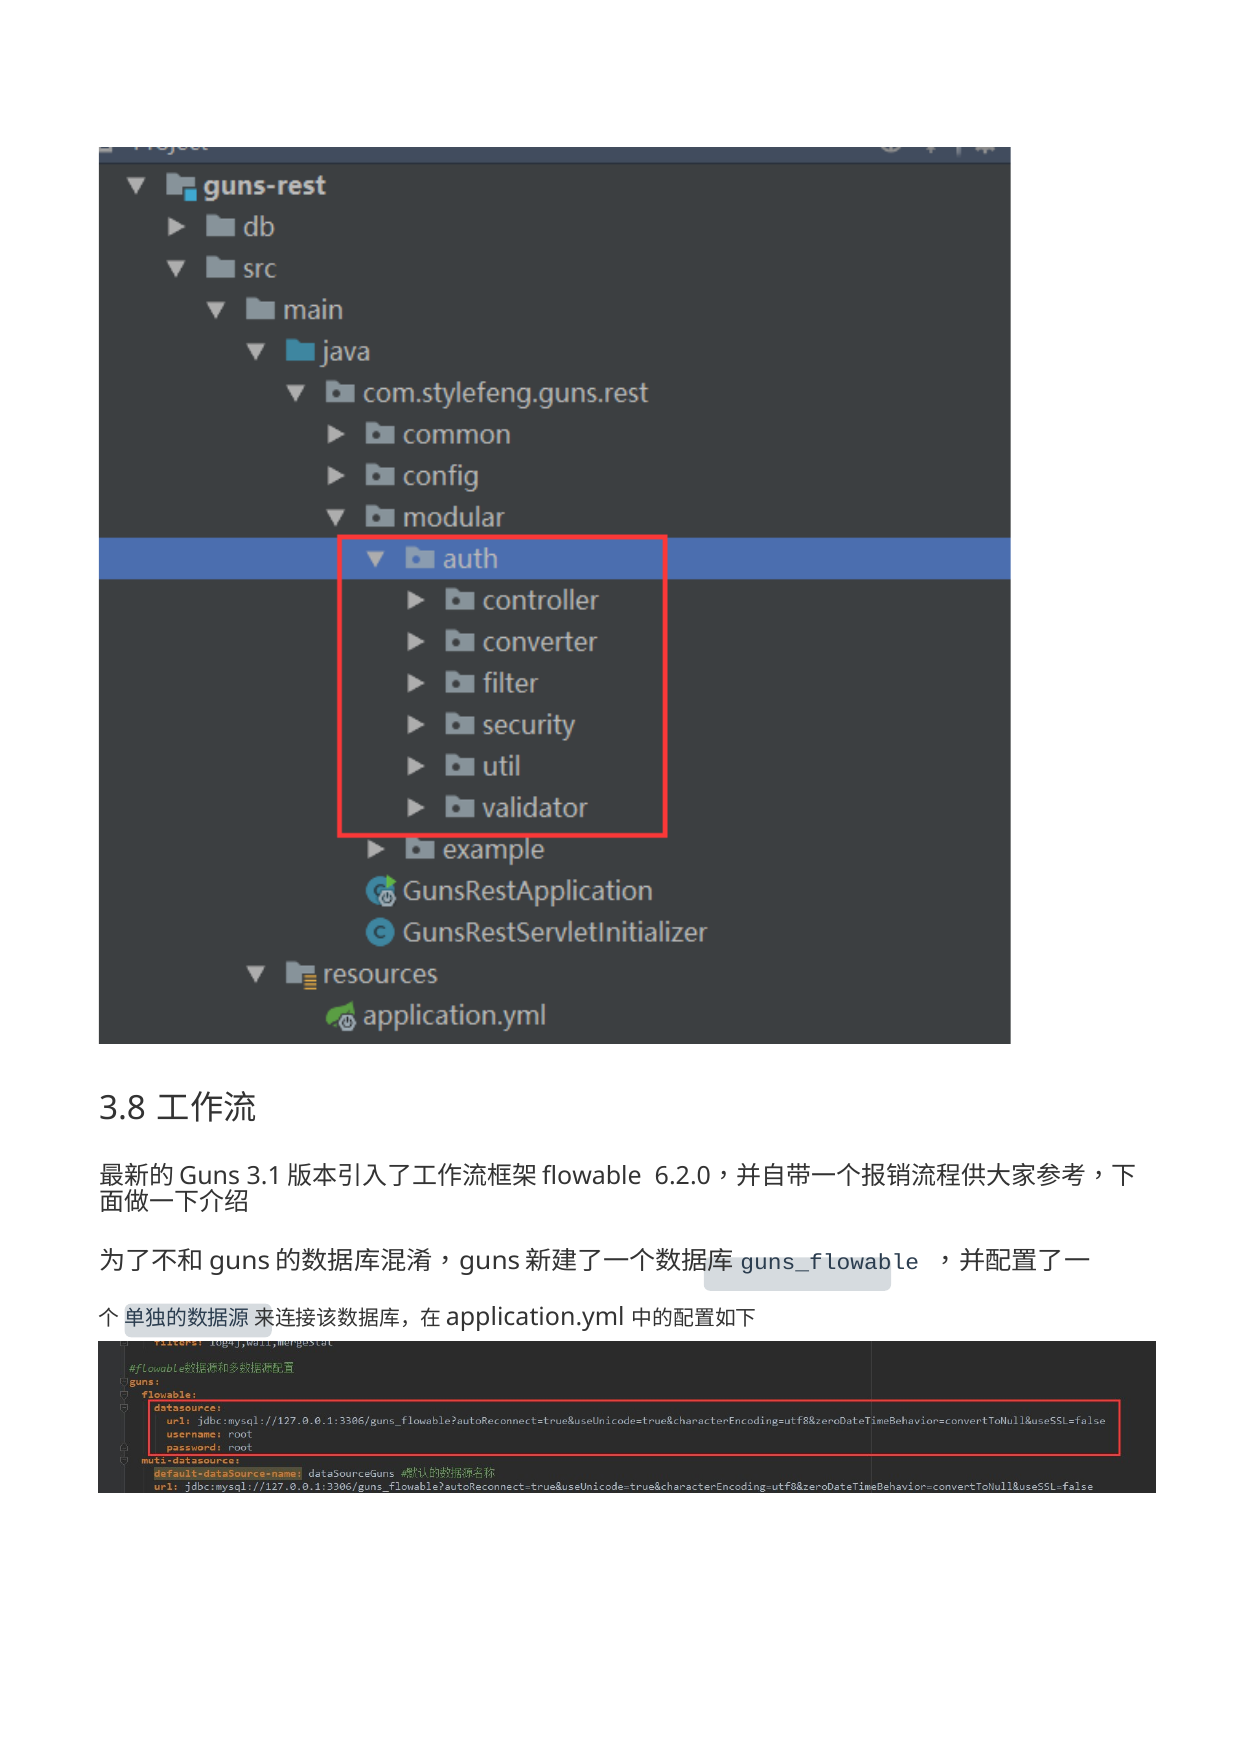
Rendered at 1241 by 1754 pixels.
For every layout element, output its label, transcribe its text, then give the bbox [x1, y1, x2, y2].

text 为了不和guns的数据库混淆，guns新建了一个数据库 guns_flowable ，并配置了一 [99, 1243, 1186, 1277]
subtitle 工作流 [99, 1066, 1186, 1133]
picture [98, 147, 1011, 1044]
text 最新的Guns 3.1版本引入了工作流框架flowable 6.2.0，并自带一个报销流程供大家参考，下面做一下介绍 [99, 1163, 1143, 1218]
picture [98, 1341, 1156, 1493]
